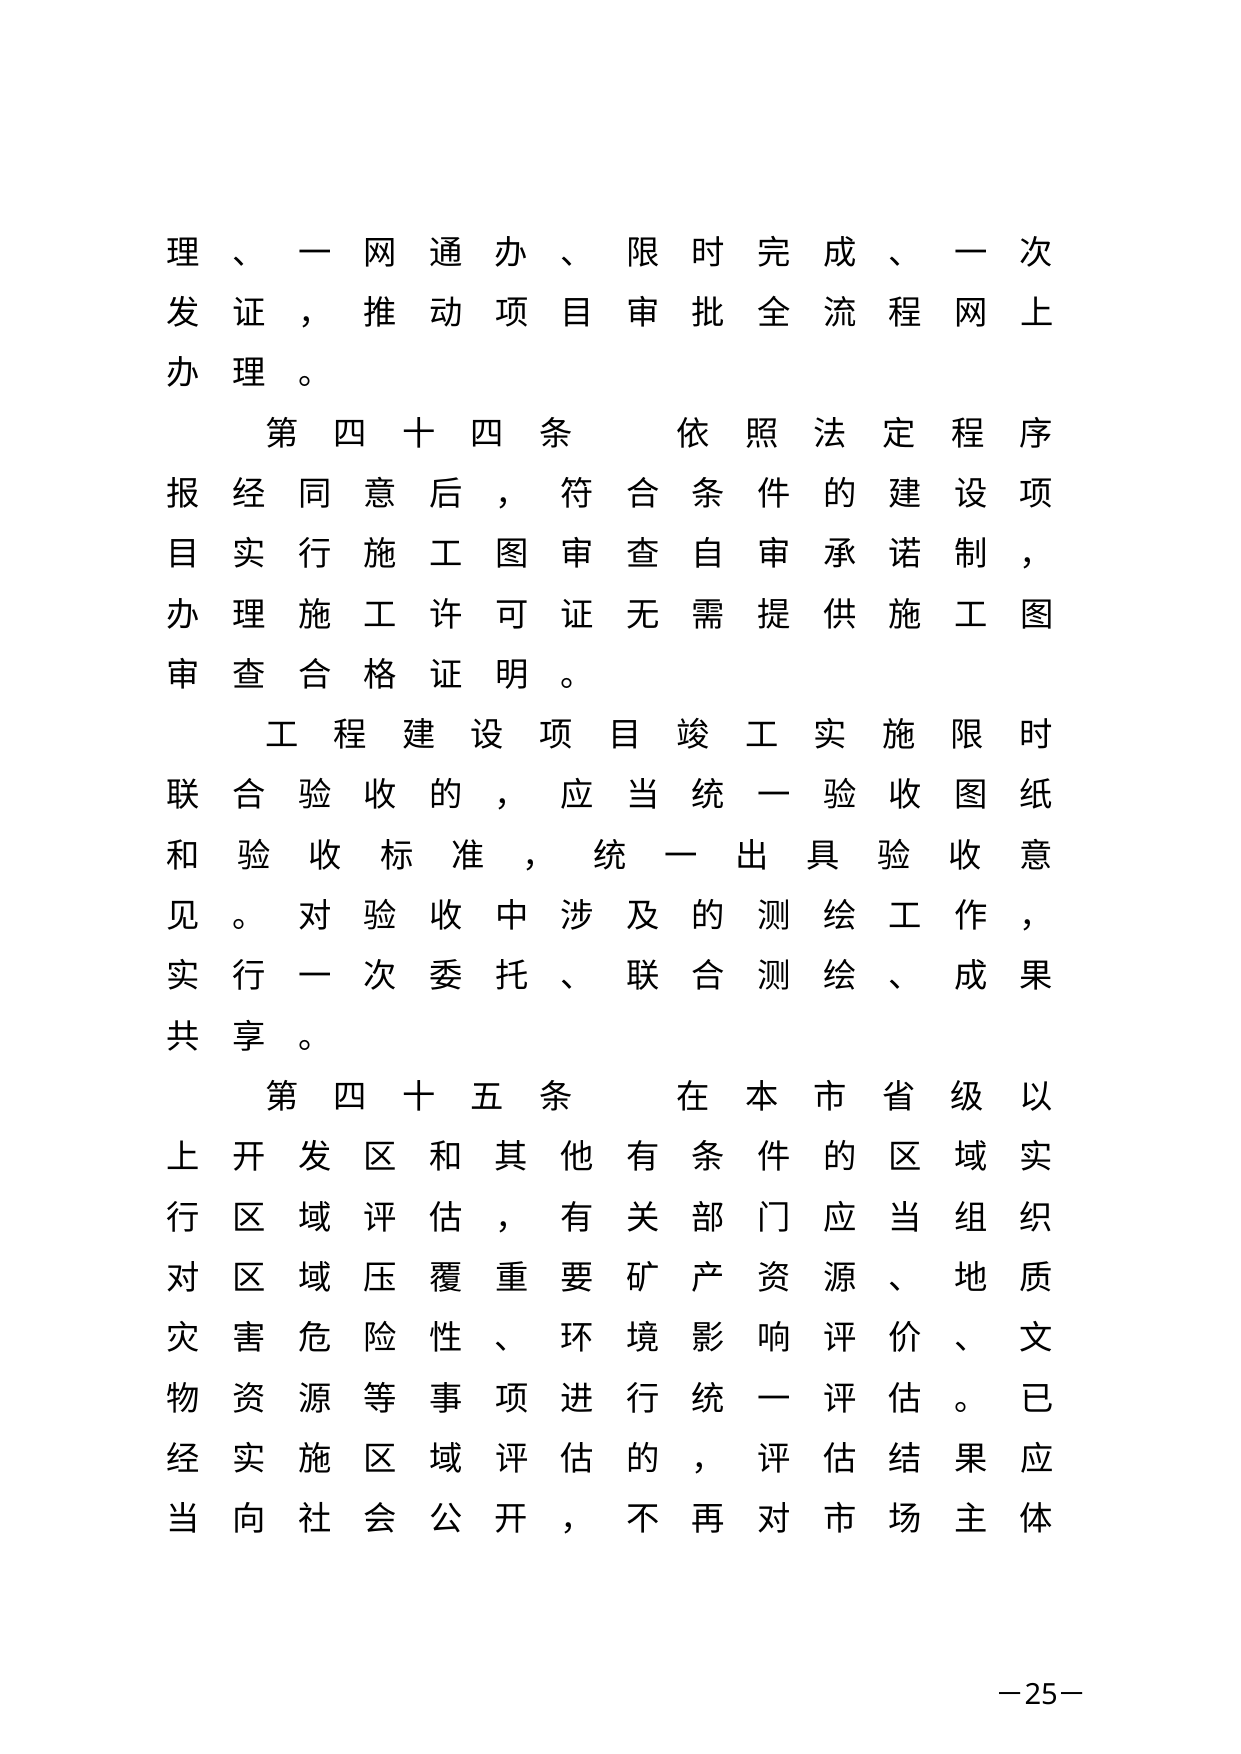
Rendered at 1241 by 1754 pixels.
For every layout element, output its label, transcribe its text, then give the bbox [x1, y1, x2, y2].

text 工程建设项目竣工实施限时联合验收的，应当统一验收图纸和验收标准，统一出具验收意见。对验收中涉及的测绘工作，实行一次委托、联合测绘、成果共享。 [167, 702, 1085, 1064]
text 第四十四条 依照法定程序报经同意后，符合条件的建设项目实行施工图审查自审承诺制，办理施工许可证无需提供施工图审查合格证明。 [167, 400, 1085, 702]
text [167, 1064, 1085, 1546]
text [167, 219, 1085, 400]
